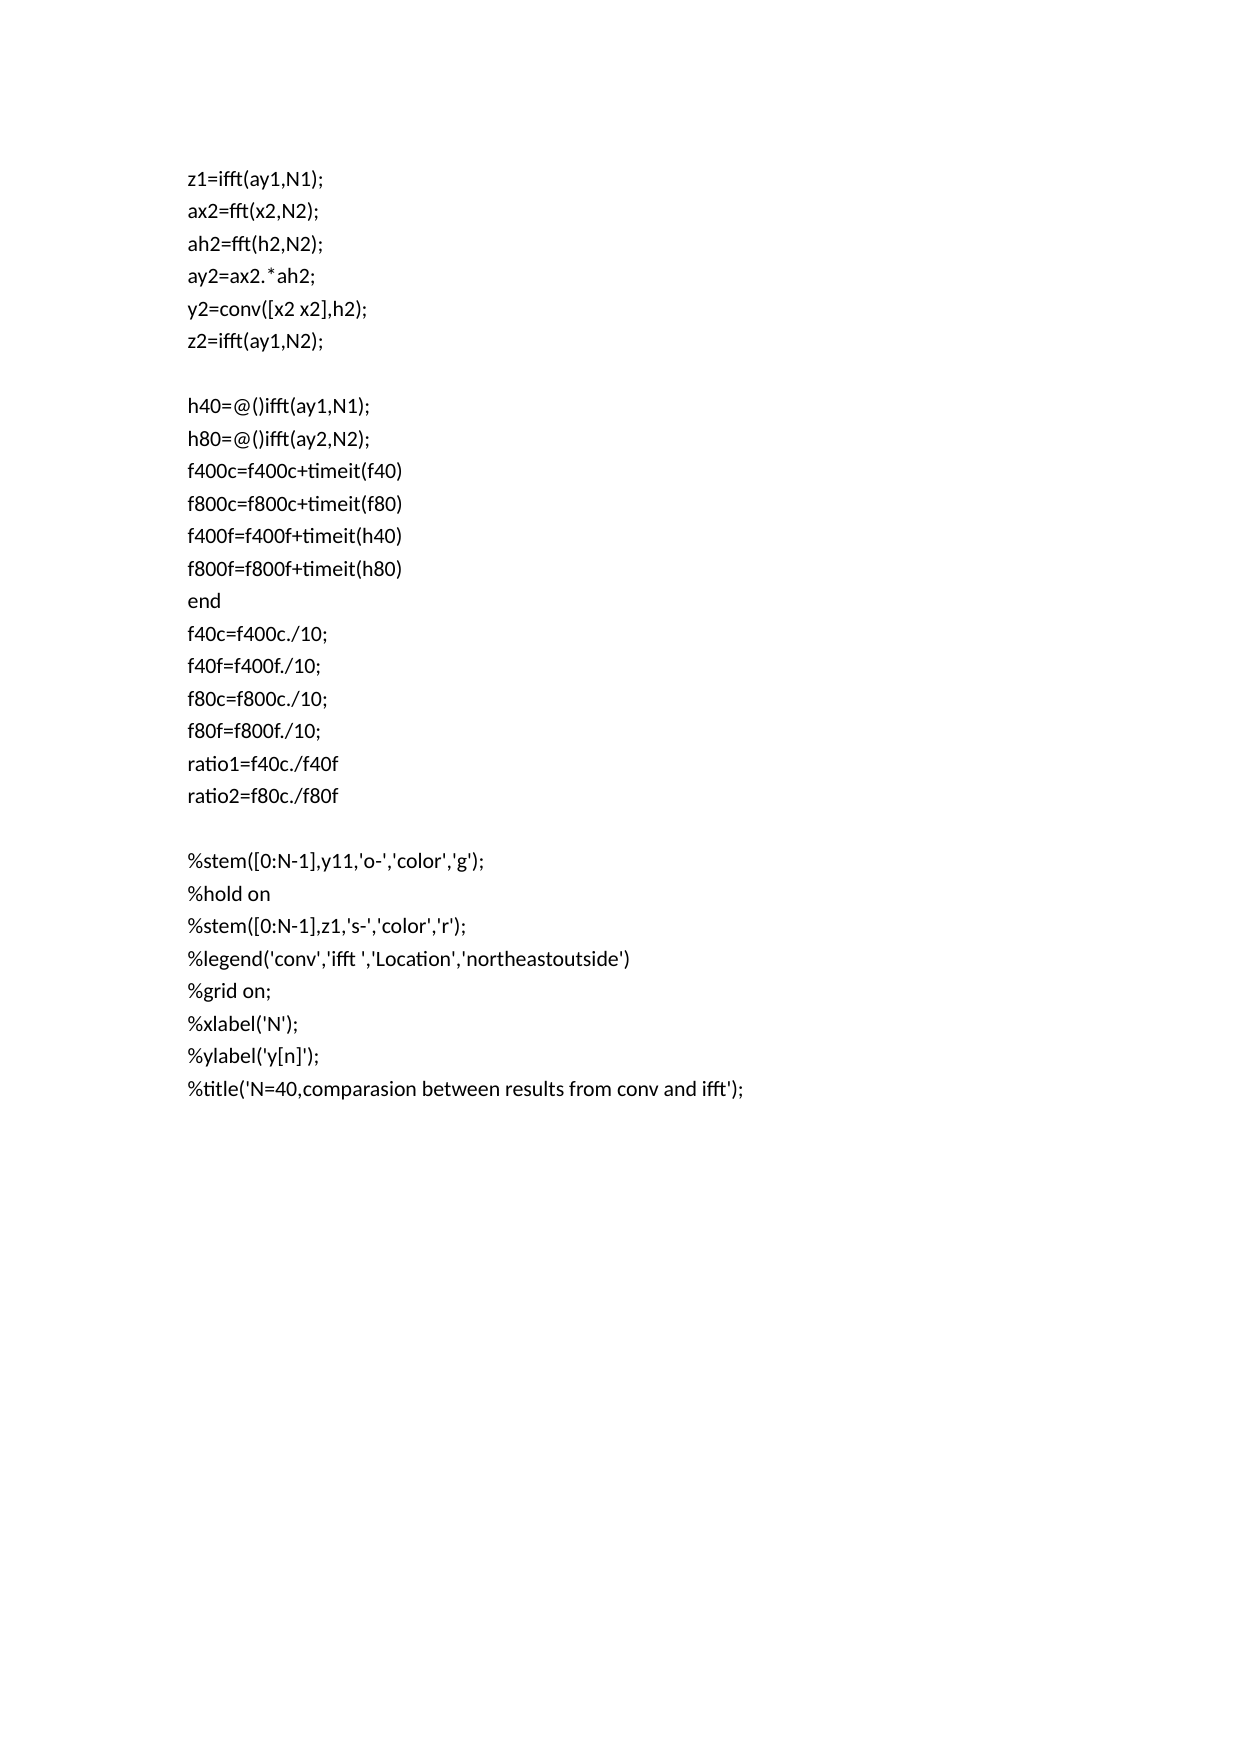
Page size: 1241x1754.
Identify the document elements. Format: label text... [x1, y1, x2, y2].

text y2=conv([x2 x2],h2); [187, 292, 1053, 324]
text %stem([0:N-1],y11,'o-','color','g'); [187, 844, 1053, 877]
text z1=ifft(ay1,N1); [187, 162, 1053, 194]
text %stem([0:N-1],z1,'s-','color','r'); [187, 909, 1053, 942]
text %grid on; [187, 974, 1053, 1007]
text f400f=f400f+timeit(h40) [187, 519, 1053, 552]
text f40c=f400c./10; [187, 617, 1053, 649]
text f80c=f800c./10; [187, 682, 1053, 714]
text %hold on [187, 877, 1053, 909]
text z2=ifft(ay1,N2); [187, 324, 1053, 357]
text ay2=ax2.*ah2; [187, 259, 1053, 292]
text %title('N=40,comparasion between results from conv and ifft'); [187, 1072, 1053, 1104]
text f80f=f800f./10; [187, 714, 1053, 747]
text f400c=f400c+timeit(f40) [187, 454, 1053, 487]
text f800c=f800c+timeit(f80) [187, 487, 1053, 519]
text h40=@()ifft(ay1,N1); [187, 389, 1053, 422]
text h80=@()ifft(ay2,N2); [187, 422, 1053, 454]
text f40f=f400f./10; [187, 649, 1053, 682]
text ratio1=f40c./f40f [187, 747, 1053, 779]
text f800f=f800f+timeit(h80) [187, 552, 1053, 584]
text ax2=fft(x2,N2); [187, 194, 1053, 227]
text ah2=fft(h2,N2); [187, 227, 1053, 259]
text ratio2=f80c./f80f [187, 779, 1053, 812]
text %legend('conv','ifft ','Location','northeastoutside') [187, 942, 1053, 974]
text end [187, 584, 1053, 617]
text %xlabel('N'); [187, 1007, 1053, 1039]
text %ylabel('y[n]'); [187, 1039, 1053, 1072]
